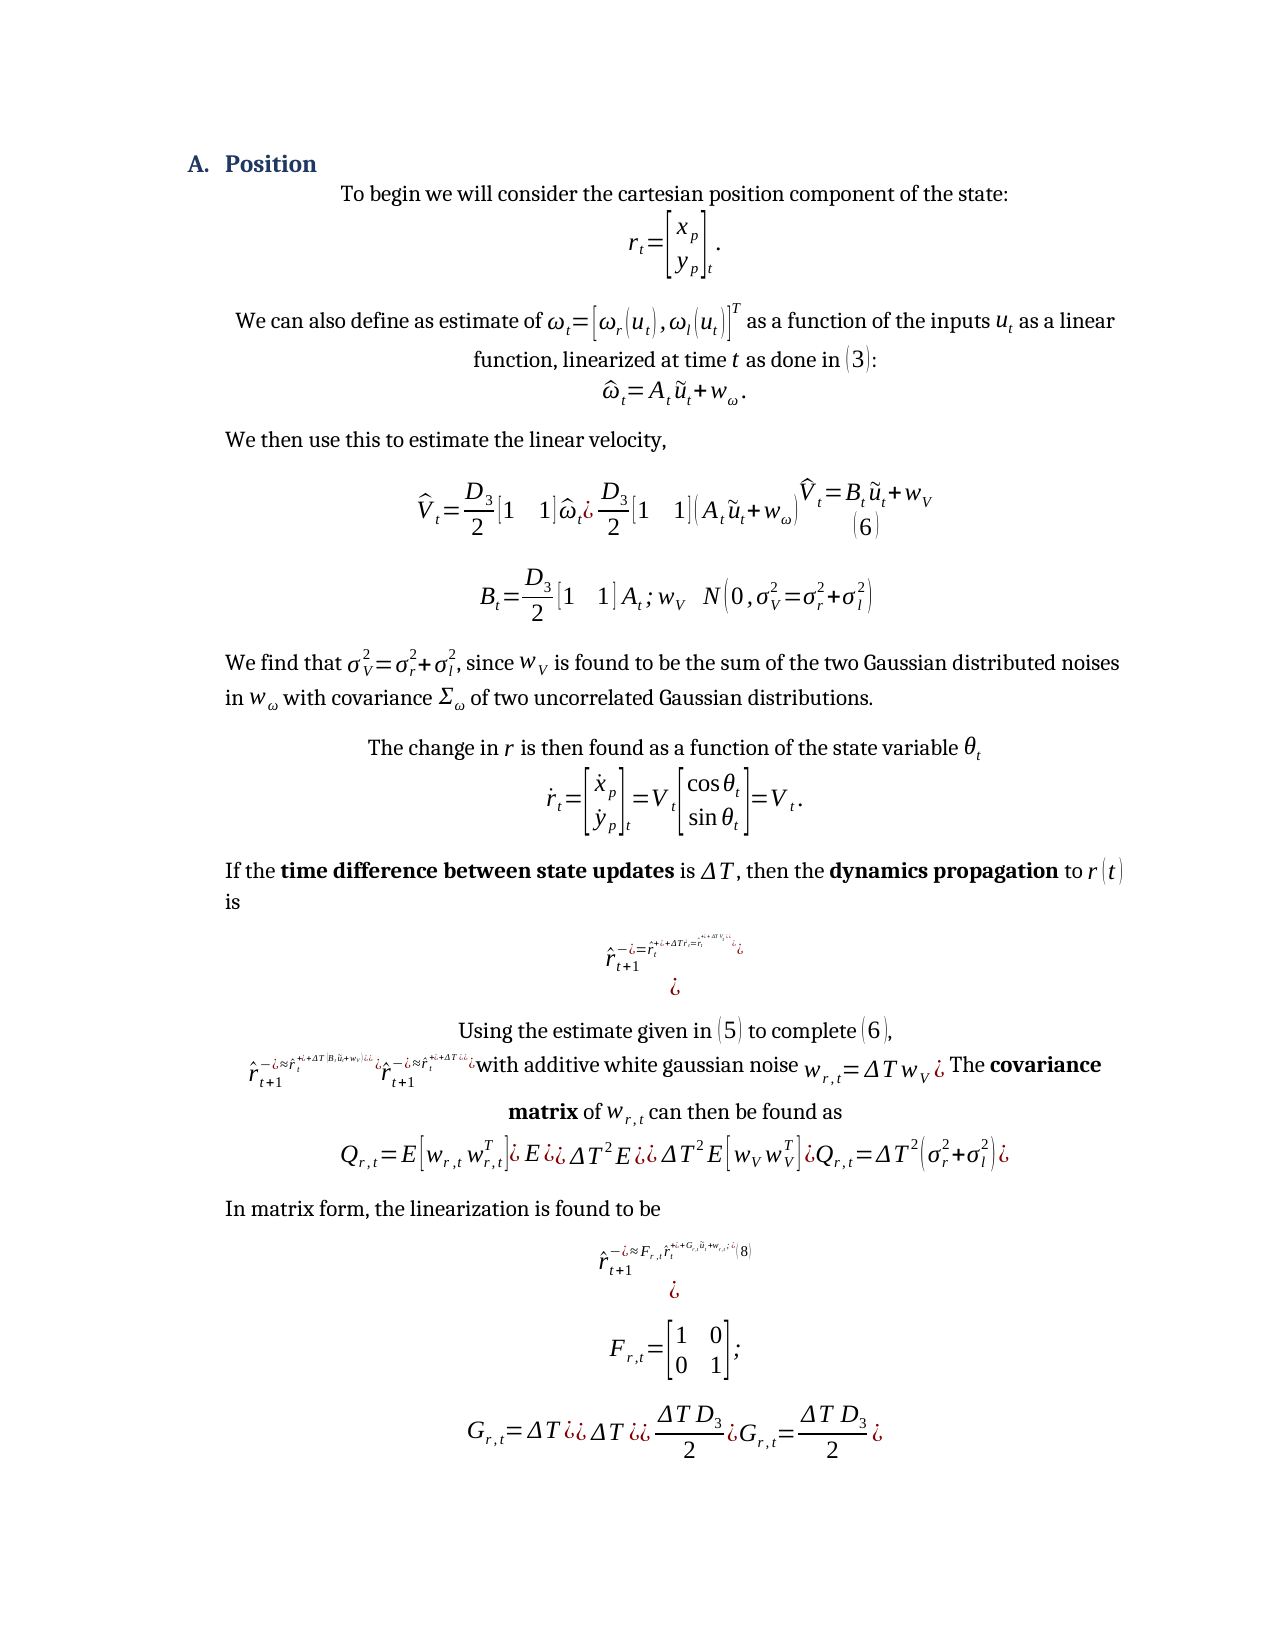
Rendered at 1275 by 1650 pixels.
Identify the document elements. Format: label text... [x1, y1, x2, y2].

text The change in is then found as a function of the state variable [225, 732, 1125, 837]
text We can also define as estimate of as a function of the inputs as a linear function, linearized at time as done in : [225, 300, 1125, 408]
text To begin we will consider the cartesian position component of the state: [225, 181, 1125, 281]
text Using the estimate given in to complete , with additive white gaussian noise The covariance matrix of can then be found as [225, 1015, 1125, 1177]
text In matrix form, the linearization is found to be [225, 1196, 1125, 1222]
subtitle Position [187, 150, 1125, 179]
text We then use this to estimate the linear velocity, [225, 427, 1125, 454]
text We find that , since is found to be the sum of the two Gaussian distributed noises in with covariance of two uncorrelated Gaussian distributions. [225, 645, 1125, 714]
text If the time difference between state updates is , then the dynamics propagation to is [225, 856, 1125, 915]
